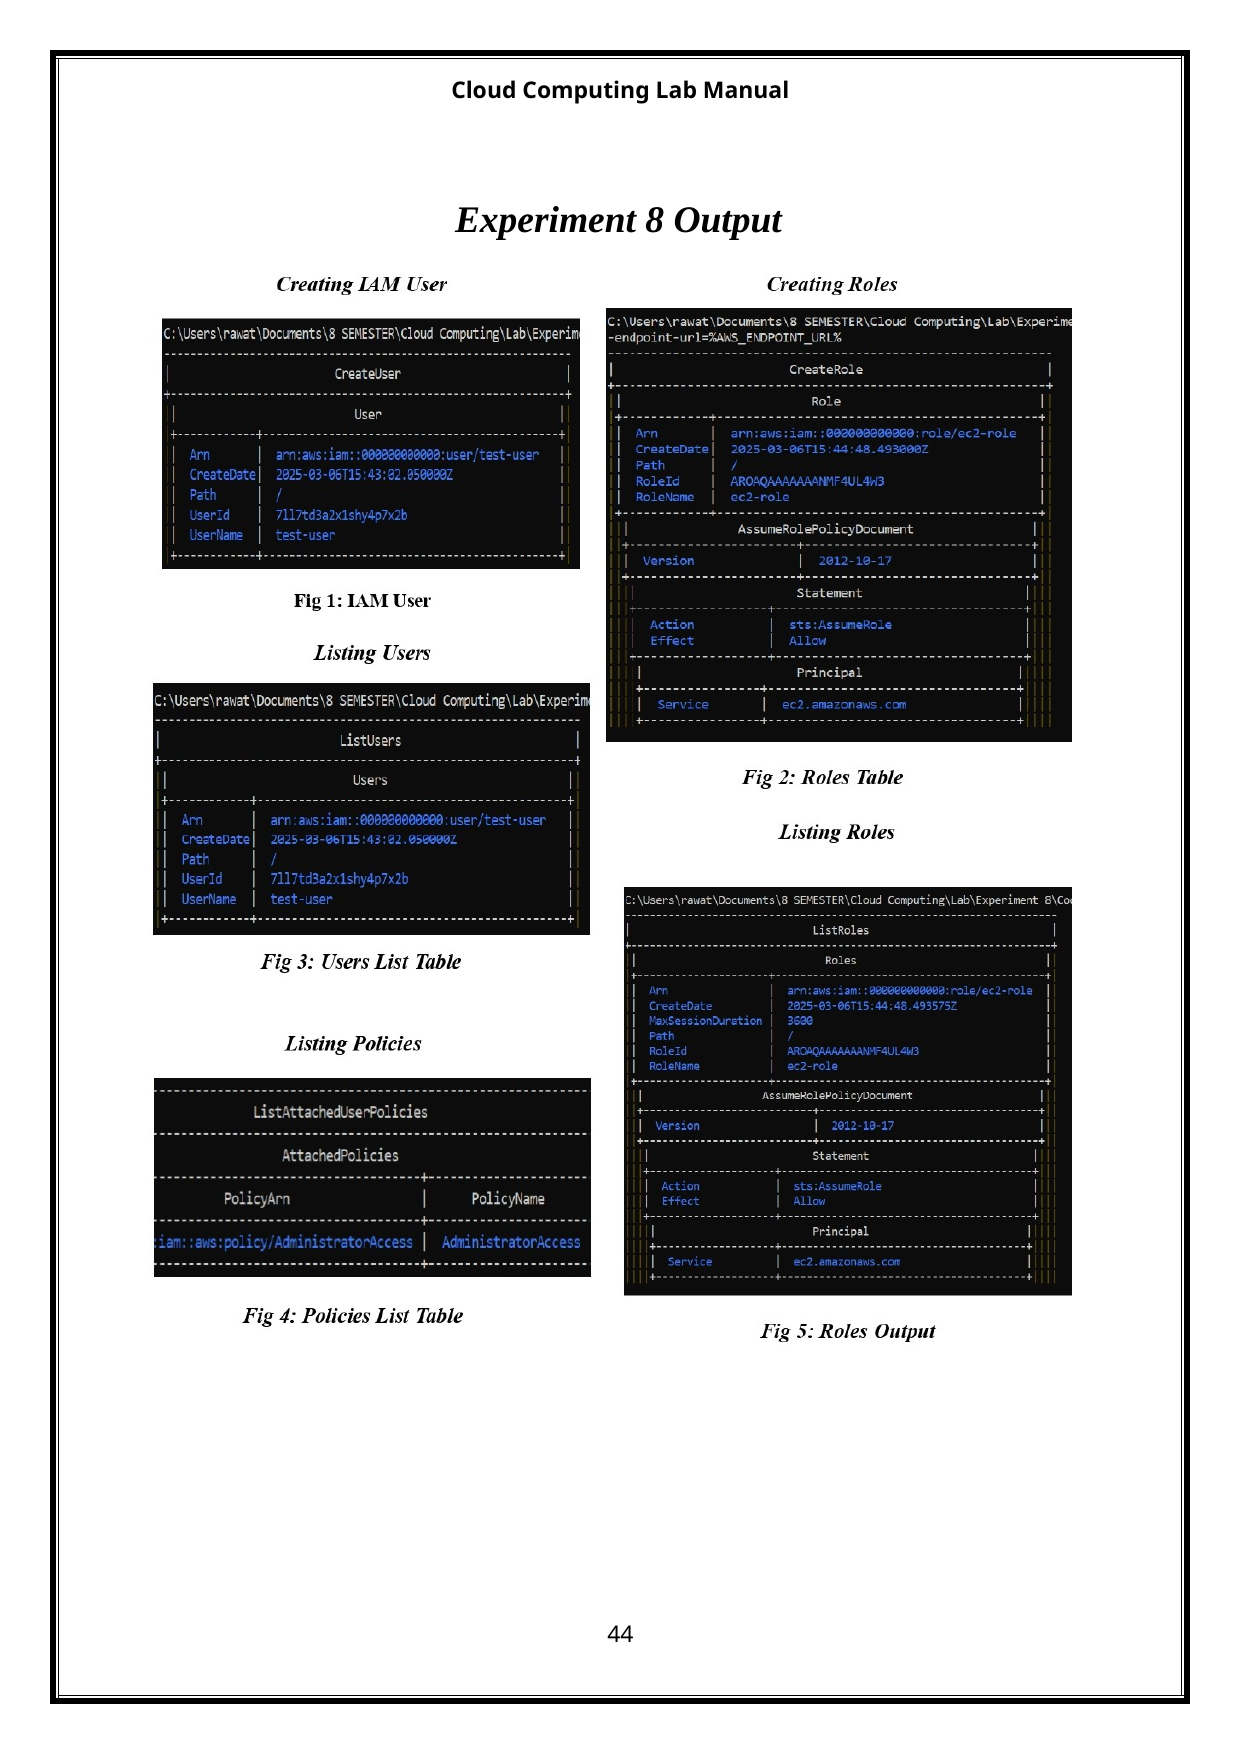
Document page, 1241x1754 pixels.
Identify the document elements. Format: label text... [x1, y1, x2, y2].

text Experiment 8 Output [150, 198, 1090, 241]
picture [150, 261, 1091, 1359]
